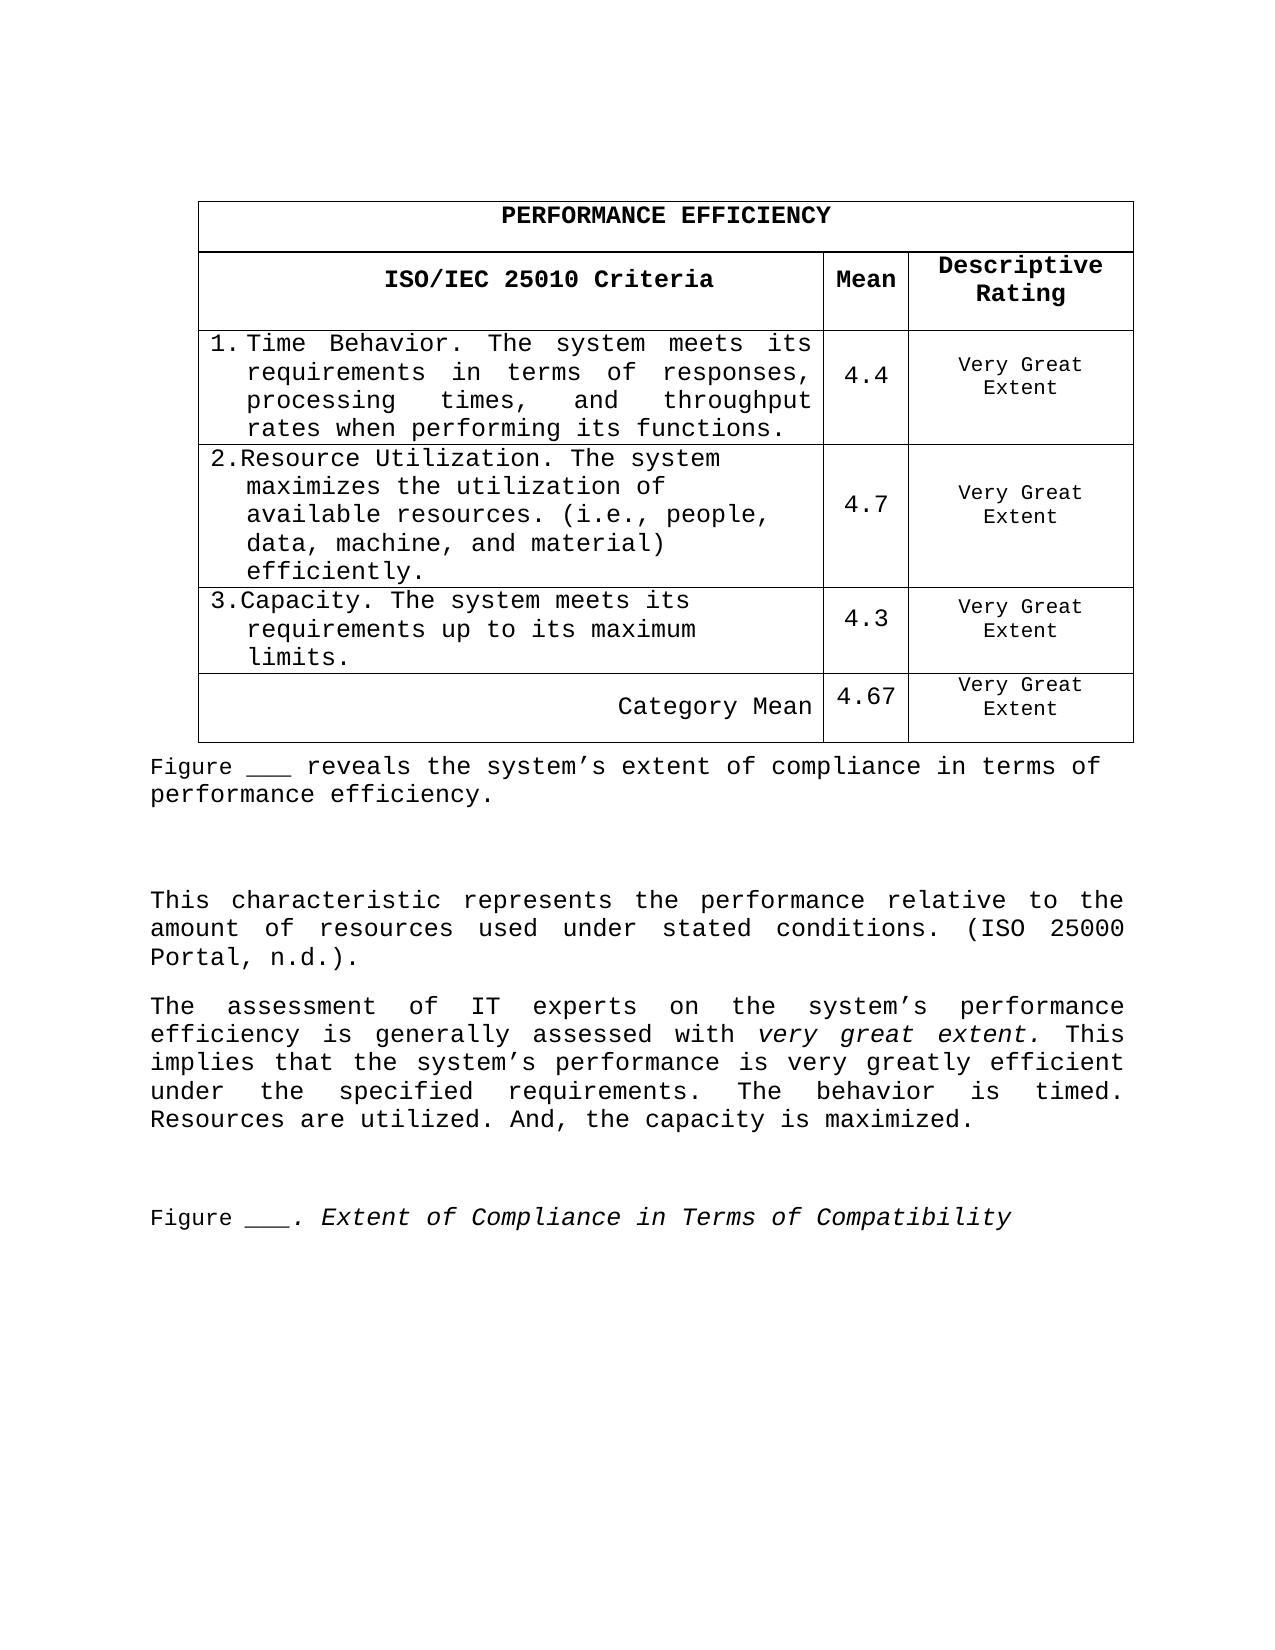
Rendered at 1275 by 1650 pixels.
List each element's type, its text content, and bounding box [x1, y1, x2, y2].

text The assessment of IT experts on the system’s performance efficiency is generally assessed with very great extent. This implies that the system’s performance is very greatly efficient under the specified requirements. The behavior is timed. Resources are utilized. And, the capacity is maximized. [150, 993, 1125, 1135]
table_cell 2.Resource Utilization. The system maximizes the utilization of available resources. (i.e., people, data, machine, and material) efficiently. [199, 445, 823, 587]
table_cell Very Great Extent [909, 674, 1133, 742]
table_cell ISO/IEC 25010 Criteria [199, 253, 823, 330]
table_cell 3.Capacity. The system meets its requirements up to its maximum limits. [199, 588, 823, 673]
table_cell Very Great Extent [909, 331, 1133, 444]
text Figure ___. Extent of Compliance in Terms of Compatibility [150, 1205, 1125, 1233]
table_cell Time Behavior. The system meets its requirements in terms of responses, processing times, and throughput rates when performing its functions. [199, 331, 823, 444]
table_cell Category Mean [199, 674, 823, 742]
table_header PERFORMANCE EFFICIENCY [199, 202, 1133, 251]
table_cell 4.3 [824, 588, 908, 673]
table_cell Very Great Extent [909, 445, 1133, 587]
table_cell Very Great Extent [909, 588, 1133, 673]
table_cell 4.4 [824, 331, 908, 444]
table_cell 4.67 [824, 674, 908, 742]
table_cell Mean [824, 253, 908, 330]
list Figure ___ reveals the system’s extent of compliance in terms of performance efficiency. [150, 227, 1125, 810]
table_cell 4.7 [824, 445, 908, 587]
text This characteristic represents the performance relative to the amount of resources used under stated conditions. (ISO 25000 Portal, n.d.). [150, 887, 1125, 972]
table_cell Descriptive Rating [909, 253, 1133, 330]
